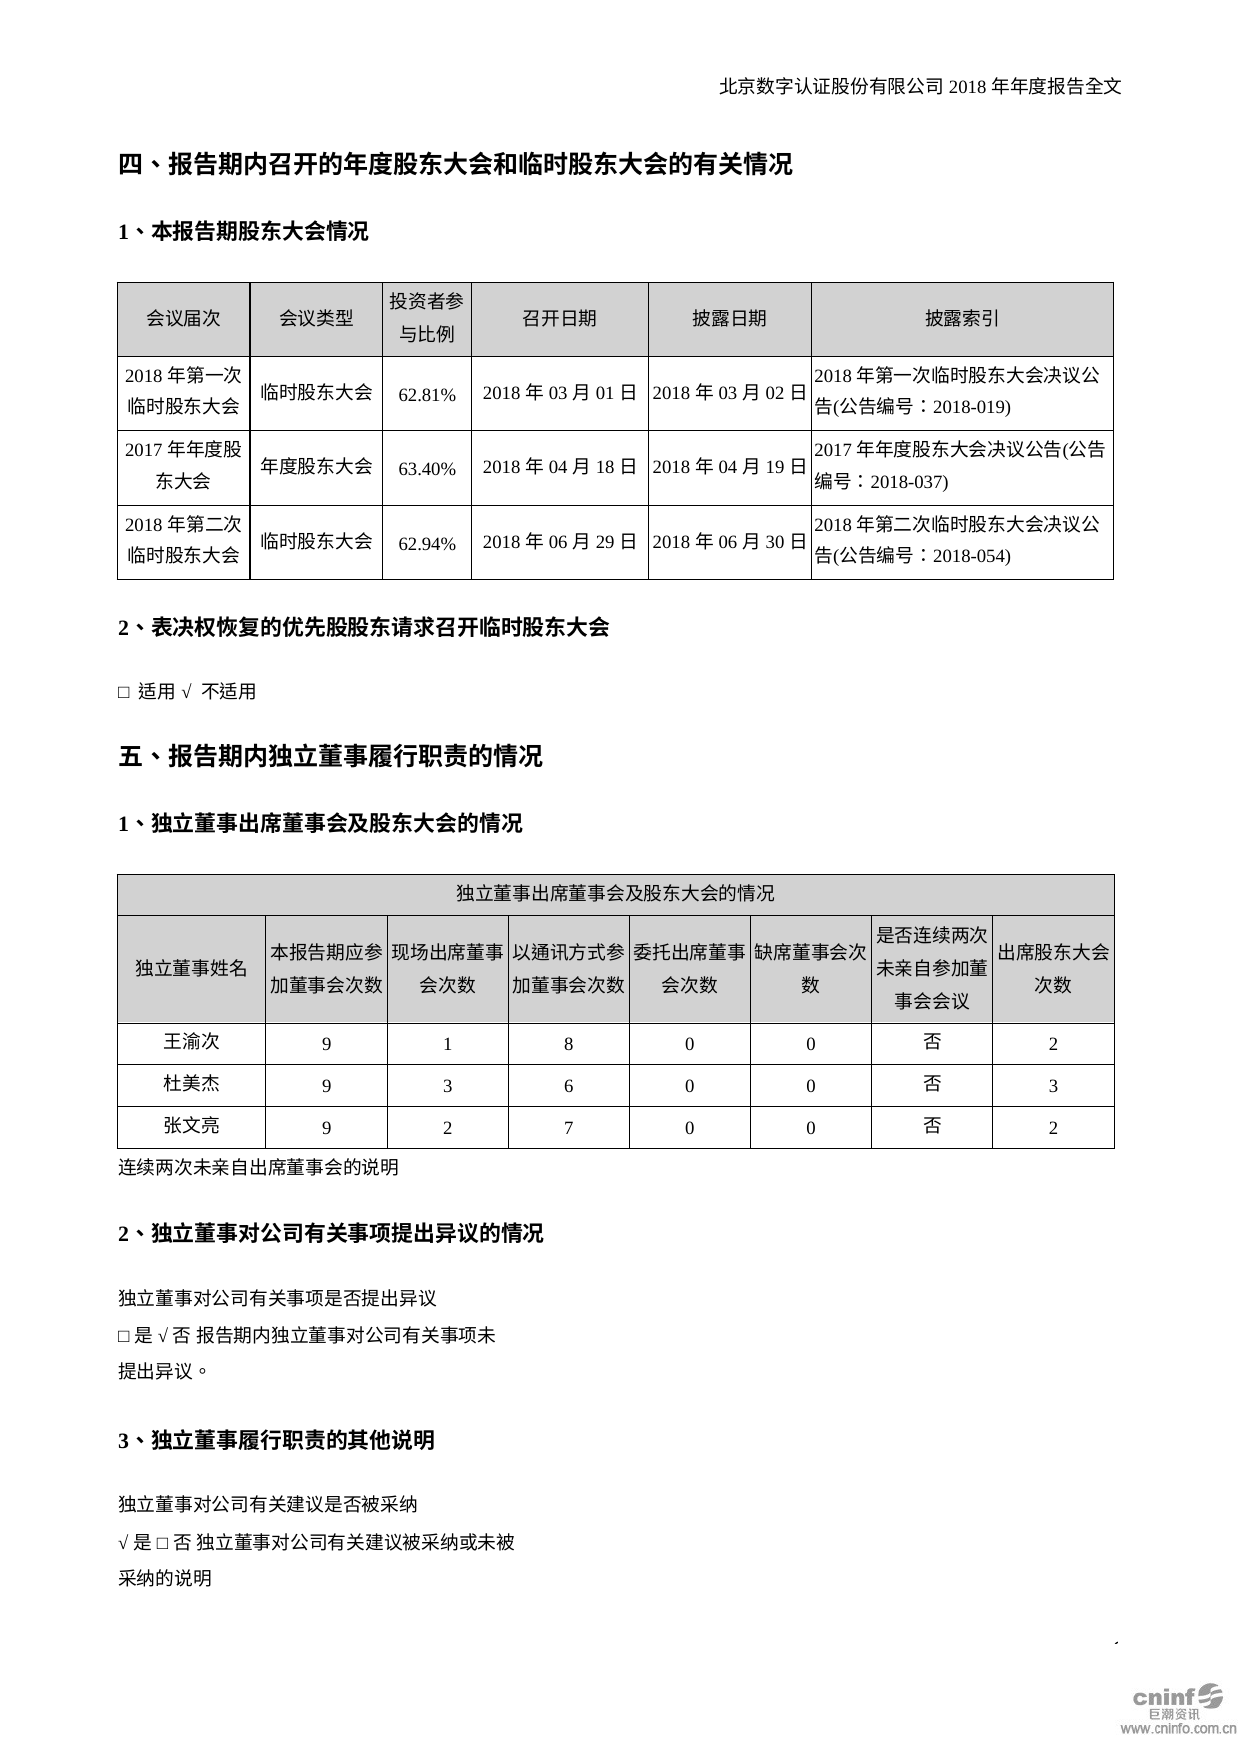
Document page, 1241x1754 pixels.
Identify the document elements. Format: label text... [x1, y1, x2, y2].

subtitle 五、报告期内独立董事履行职责的情况 [118, 738, 1138, 772]
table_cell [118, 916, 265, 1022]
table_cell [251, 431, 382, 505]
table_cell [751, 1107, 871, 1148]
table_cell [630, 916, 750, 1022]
subtitle 2、表决权恢复的优先股股东请求召开临时股东大会 [118, 612, 1138, 641]
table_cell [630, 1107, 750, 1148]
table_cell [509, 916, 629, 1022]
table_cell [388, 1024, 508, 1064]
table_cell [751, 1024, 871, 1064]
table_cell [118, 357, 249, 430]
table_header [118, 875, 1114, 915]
subtitle 四、报告期内召开的年度股东大会和临时股东大会的有关情况 [118, 147, 1138, 181]
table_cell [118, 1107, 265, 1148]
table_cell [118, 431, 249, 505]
text 独立董事对公司有关事项是否提出异议 [118, 1285, 1138, 1311]
subtitle 3、独立董事履行职责的其他说明 [118, 1425, 1138, 1454]
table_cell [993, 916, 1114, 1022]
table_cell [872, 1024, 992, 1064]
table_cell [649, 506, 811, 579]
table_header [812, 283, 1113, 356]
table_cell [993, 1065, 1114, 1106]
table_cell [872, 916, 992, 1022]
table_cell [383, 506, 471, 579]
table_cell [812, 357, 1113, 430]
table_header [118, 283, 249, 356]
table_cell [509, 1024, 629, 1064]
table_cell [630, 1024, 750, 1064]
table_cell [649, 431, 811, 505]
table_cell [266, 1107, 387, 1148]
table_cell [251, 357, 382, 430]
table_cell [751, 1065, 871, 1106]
picture [1115, 1680, 1240, 1737]
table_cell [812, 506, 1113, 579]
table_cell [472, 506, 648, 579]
text 连续两次未亲自出席董事会的说明 [118, 1154, 1138, 1180]
subtitle 2、独立董事对公司有关事项提出异议的情况 [118, 1218, 1138, 1248]
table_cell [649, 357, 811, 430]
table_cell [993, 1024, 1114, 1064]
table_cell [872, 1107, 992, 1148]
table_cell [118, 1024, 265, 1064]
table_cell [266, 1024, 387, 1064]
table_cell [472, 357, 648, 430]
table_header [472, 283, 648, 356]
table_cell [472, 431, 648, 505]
subtitle 1、独立董事出席董事会及股东大会的情况 [118, 808, 1138, 837]
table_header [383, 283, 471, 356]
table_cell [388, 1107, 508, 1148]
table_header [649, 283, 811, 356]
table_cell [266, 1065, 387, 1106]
text 独立董事对公司有关建议是否被采纳 [118, 1492, 1138, 1517]
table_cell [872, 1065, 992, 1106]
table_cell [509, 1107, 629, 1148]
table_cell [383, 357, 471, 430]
text □ 是 √ 否 报告期内独立董事对公司有关事项未提出异议。 [118, 1322, 514, 1384]
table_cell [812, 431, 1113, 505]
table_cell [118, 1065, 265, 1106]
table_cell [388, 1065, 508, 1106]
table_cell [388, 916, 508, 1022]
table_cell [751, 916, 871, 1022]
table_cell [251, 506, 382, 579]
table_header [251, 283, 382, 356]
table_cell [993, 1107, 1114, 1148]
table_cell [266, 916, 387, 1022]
subtitle 1、本报告期股东大会情况 [118, 216, 1138, 246]
text □ 适用 √ 不适用 [118, 679, 1138, 704]
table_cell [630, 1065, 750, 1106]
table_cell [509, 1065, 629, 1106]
text √ 是 □ 否 独立董事对公司有关建议被采纳或未被采纳的说明 [118, 1529, 532, 1591]
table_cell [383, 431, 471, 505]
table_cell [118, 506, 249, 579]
